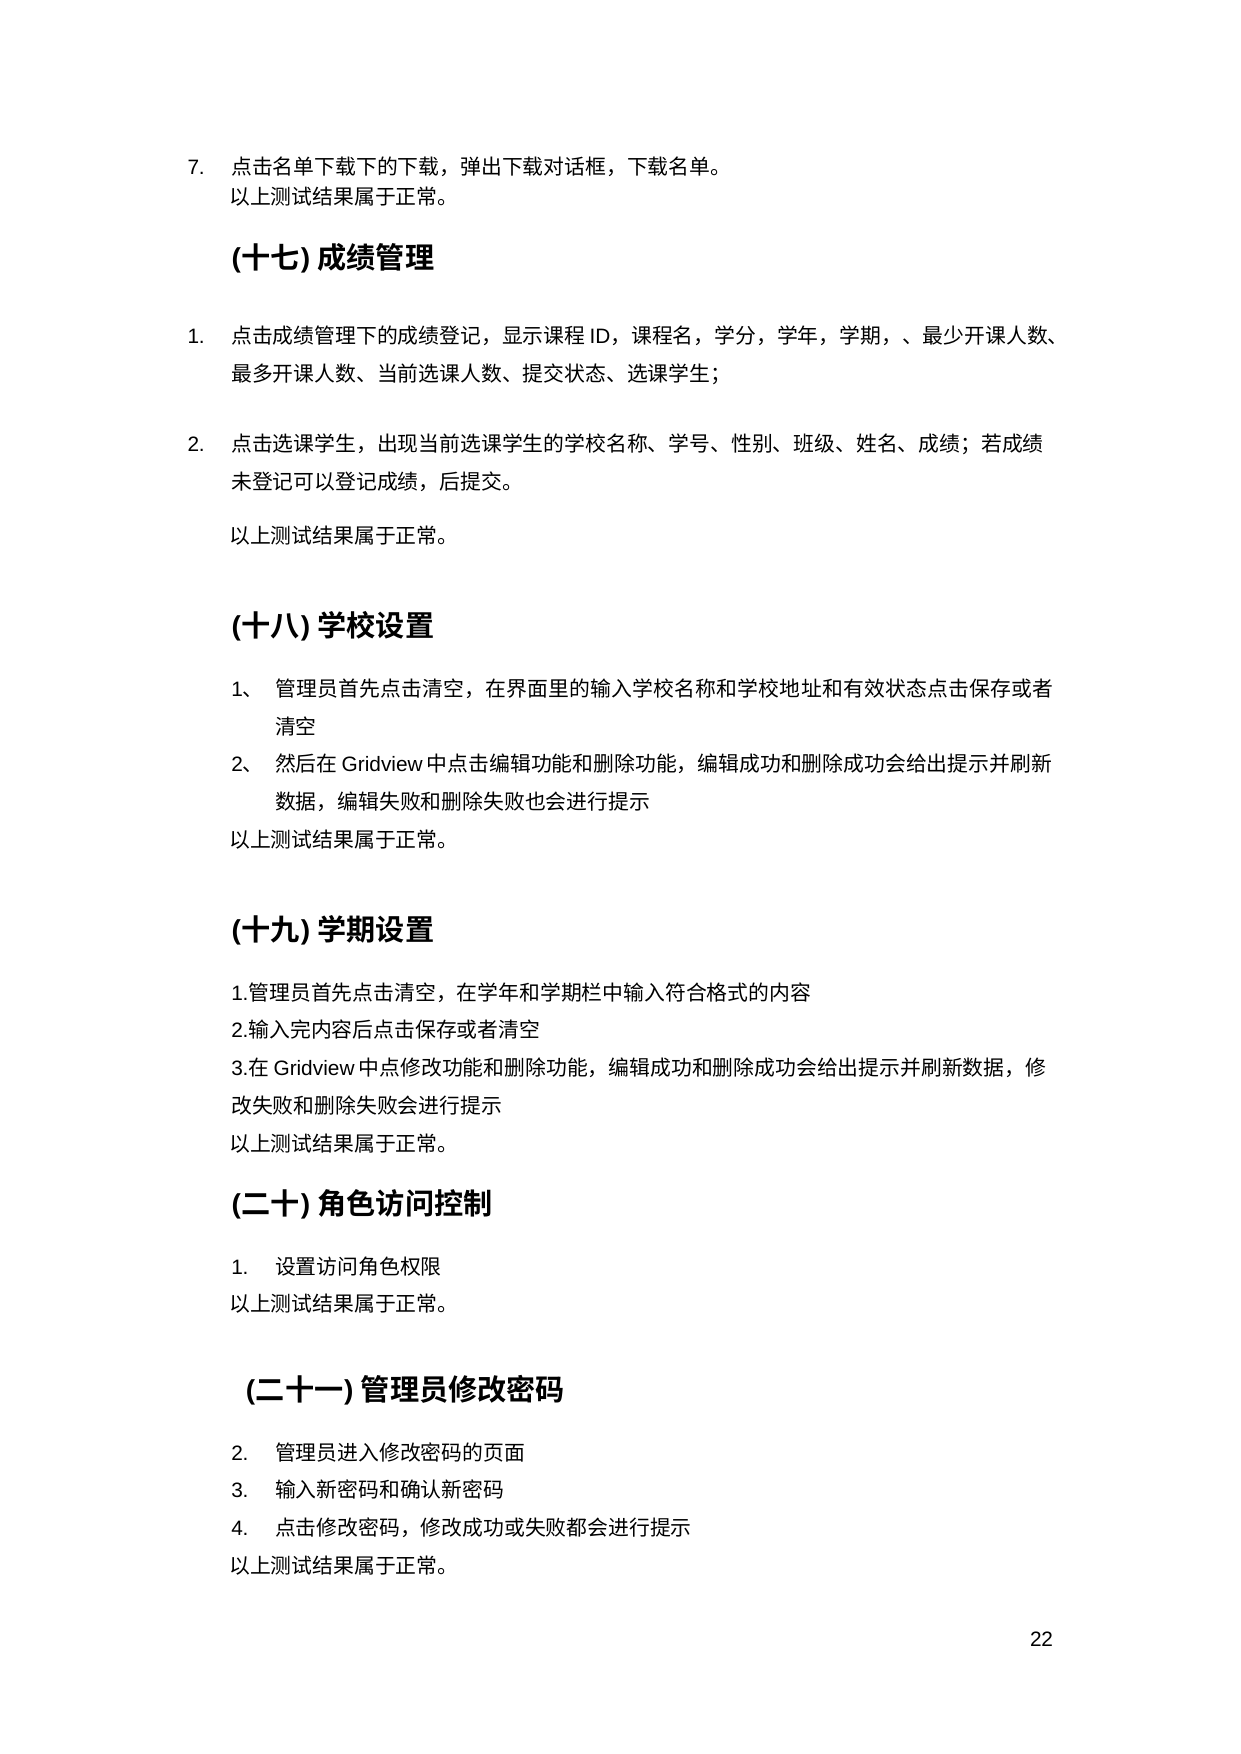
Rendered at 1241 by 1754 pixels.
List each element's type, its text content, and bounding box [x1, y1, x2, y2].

list 设置访问角色权限 [231, 1250, 1053, 1280]
text (十九) 学期设置 [187, 907, 1053, 949]
text 以上测试结果属于正常。 [187, 823, 1053, 853]
list 点击修改密码，修改成功或失败都会进行提示 [231, 1511, 1053, 1541]
text 2.输入完内容后点击保存或者清空 [231, 1014, 1053, 1044]
text (二十) 角色访问控制 [187, 1181, 1053, 1223]
list 管理员首先点击清空，在界面里的输入学校名称和学校地址和有效状态点击保存或者清空 [231, 672, 1053, 740]
text (二十一) 管理员修改密码 [187, 1367, 1053, 1409]
text 以上测试结果属于正常。 [187, 180, 1053, 210]
text 1.管理员首先点击清空，在学年和学期栏中输入符合格式的内容 [231, 976, 1053, 1006]
text (十八) 学校设置 [187, 603, 1053, 645]
list 然后在Gridview中点击编辑功能和删除功能，编辑成功和删除成功会给出提示并刷新数据，编辑失败和删除失败也会进行提示 [231, 748, 1053, 816]
text 以上测试结果属于正常。 [187, 1127, 1053, 1157]
list 点击选课学生，出现当前选课学生的学校名称、学号、性别、班级、姓名、成绩；若成绩未登记可以登记成绩，后提交。 [187, 427, 1053, 495]
text 以上测试结果属于正常。 [187, 519, 1053, 549]
text 3.在Gridview中点修改功能和删除功能，编辑成功和删除成功会给出提示并刷新数据，修改失败和删除失败会进行提示 [231, 1051, 1053, 1119]
list 管理员进入修改密码的页面 [231, 1436, 1053, 1466]
text (十七) 成绩管理 [187, 234, 1053, 277]
text 以上测试结果属于正常。 [187, 1549, 1053, 1579]
text 以上测试结果属于正常。 [187, 1288, 1053, 1318]
list 点击成绩管理下的成绩登记，显示课程ID，课程名，学分，学年，学期，、最少开课人数、最多开课人数、当前选课人数、提交状态、选课学生； [187, 319, 1053, 387]
list 输入新密码和确认新密码 [231, 1473, 1053, 1504]
list 点击名单下载下的下载，弹出下载对话框，下载名单。 [187, 150, 1053, 180]
